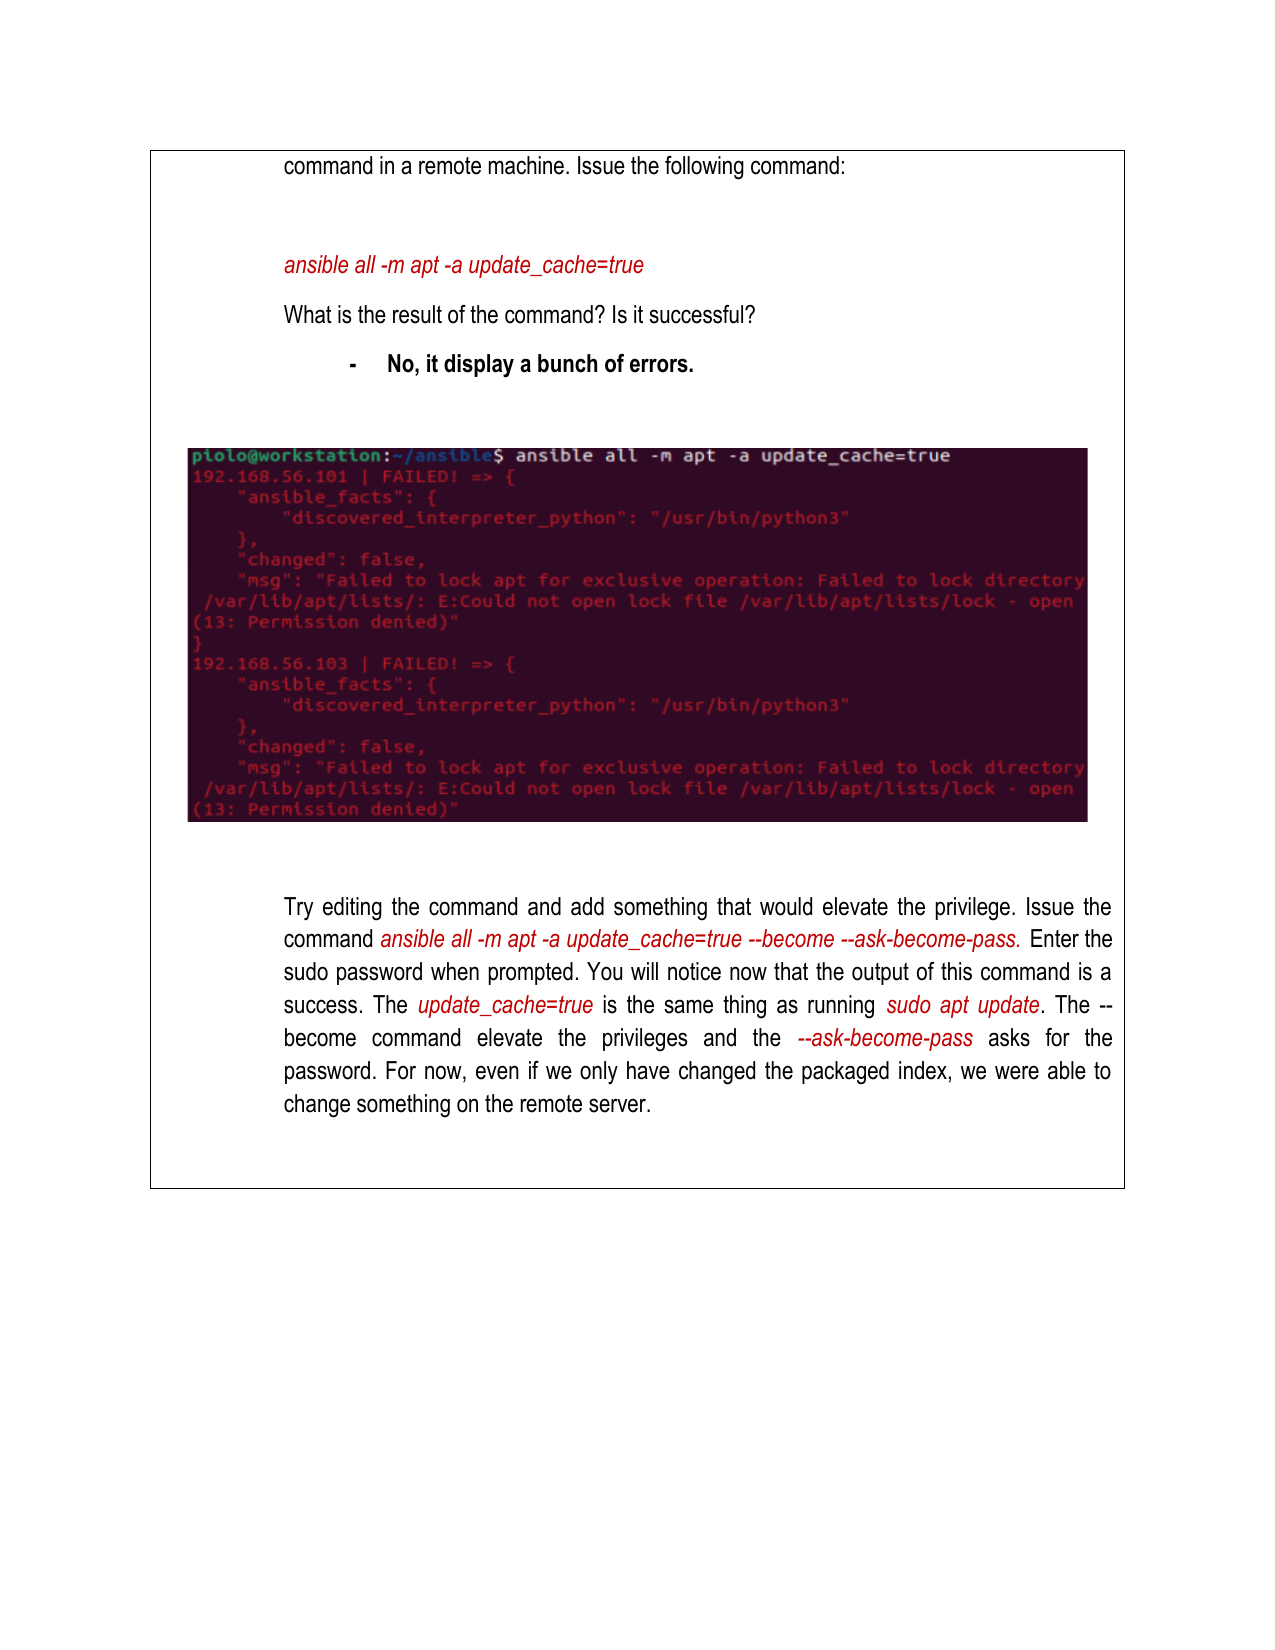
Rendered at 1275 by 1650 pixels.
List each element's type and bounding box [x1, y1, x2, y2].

picture [187, 448, 1088, 822]
table_cell [151, 151, 1124, 1188]
